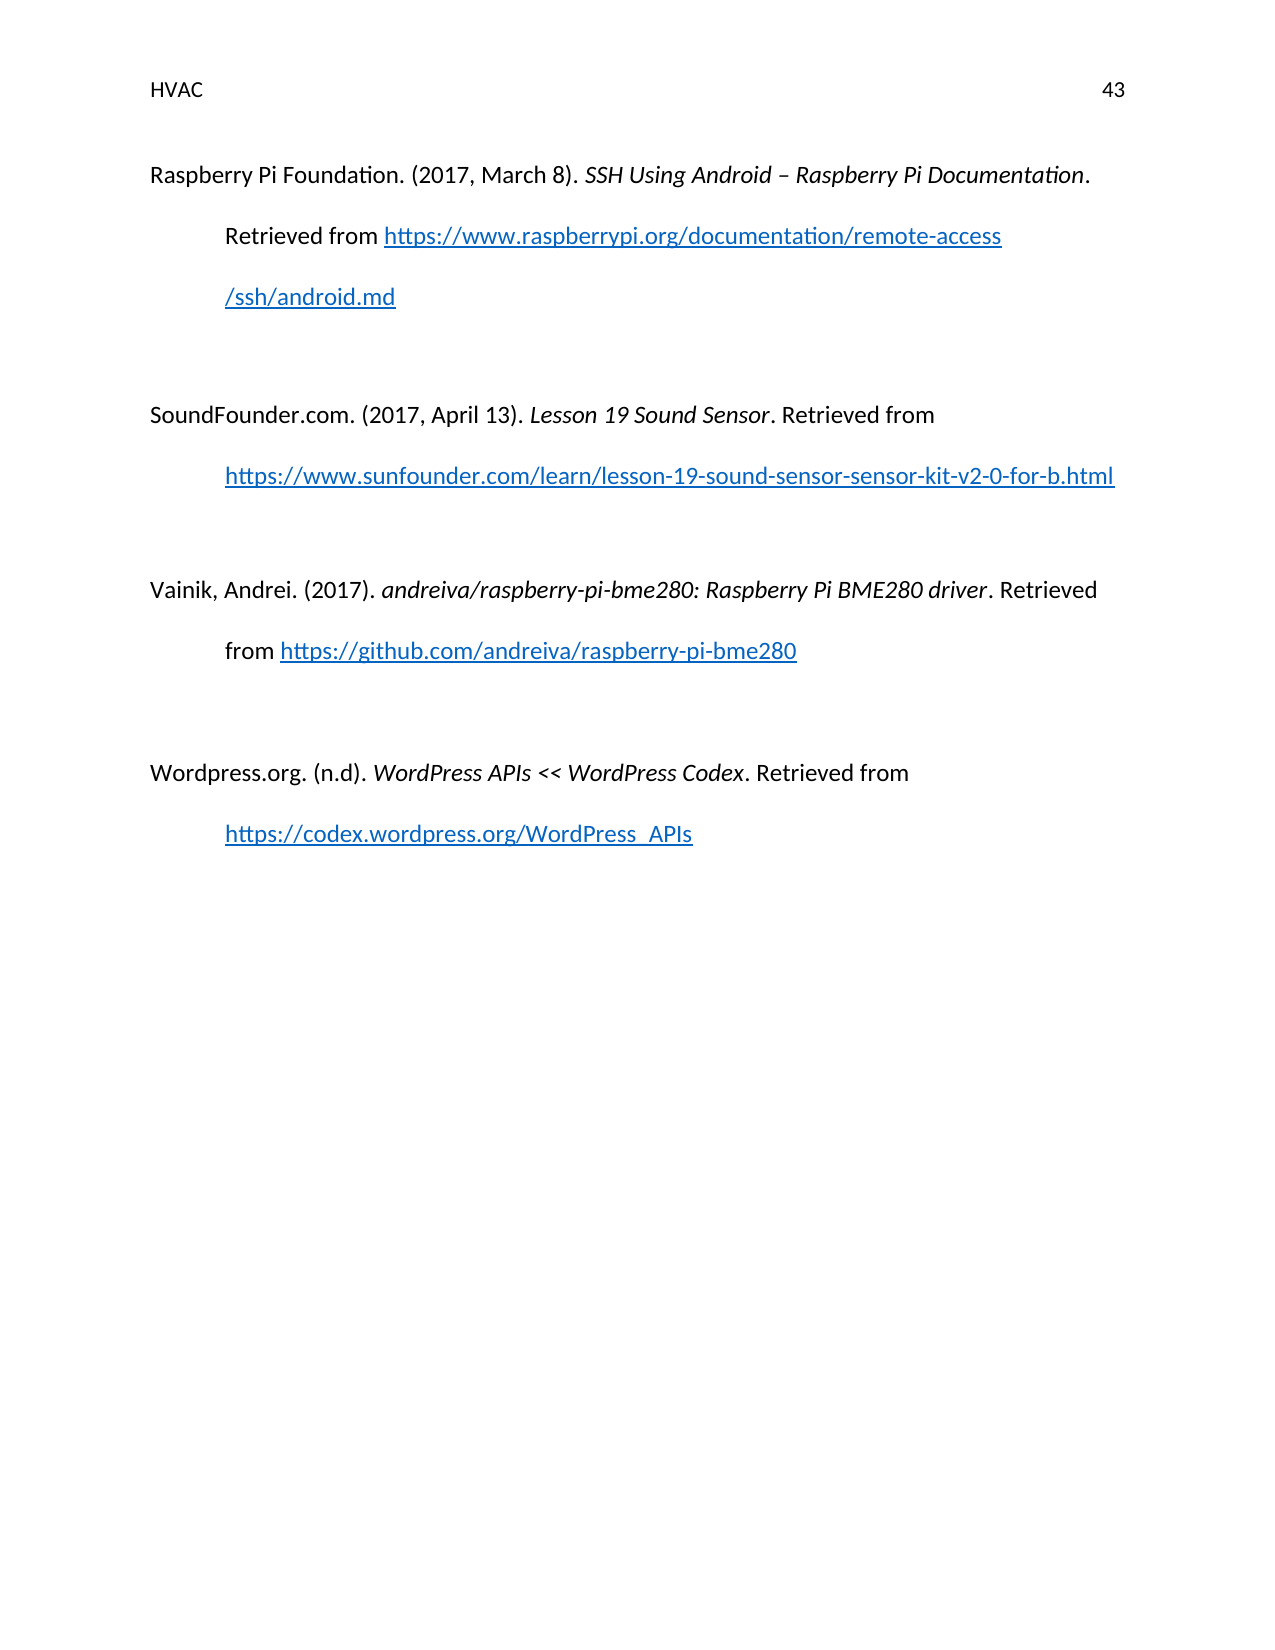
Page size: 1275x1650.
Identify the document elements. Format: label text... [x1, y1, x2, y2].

text Raspberry Pi Foundation. (2017, March 8). SSH Using Android – Raspberry Pi Documentation. Retrieved from https://www.raspberrypi.org/documentation/remote-access /ssh/android.md [150, 159, 1125, 312]
text SoundFounder.com. (2017, April 13). Lesson 19 Sound Sensor. Retrieved from https://www.sunfounder.com/learn/lesson-19-sound-sensor-sensor-kit-v2-0-for-b.html [150, 399, 1125, 491]
text Wordpress.org. (n.d). WordPress APIs << WordPress Codex. Retrieved from https://codex.wordpress.org/WordPress_APIs [150, 757, 1125, 848]
text Vainik, Andrei. (2017). andreiva/raspberry-pi-bme280: Raspberry Pi BME280 driver. Retrieved from https://github.com/andreiva/raspberry-pi-bme280 [150, 574, 1125, 665]
